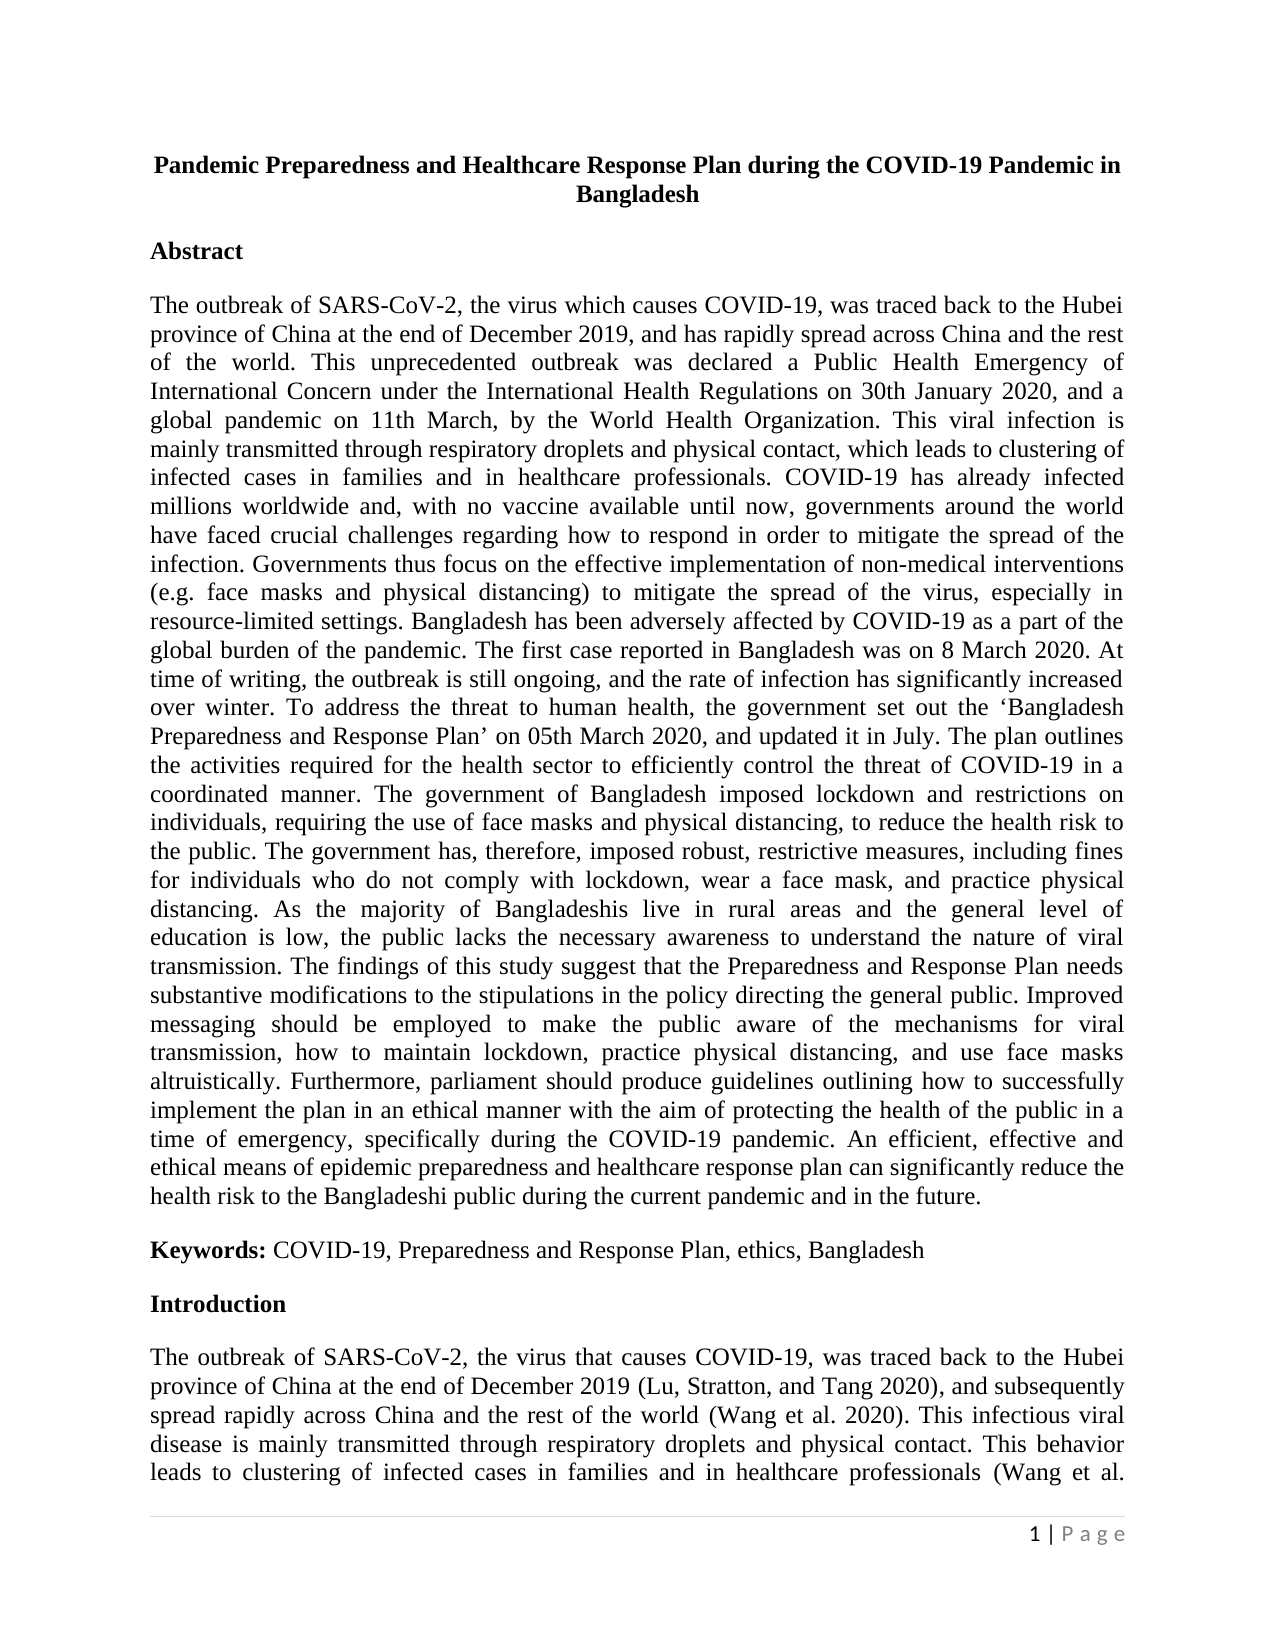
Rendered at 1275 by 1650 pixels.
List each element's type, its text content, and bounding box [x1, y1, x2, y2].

text Abstract [150, 236, 1125, 265]
text Keywords: COVID-19, Preparedness and Response Plan, ethics, Bangladesh [150, 1235, 1125, 1264]
text The outbreak of SARS-CoV-2, the virus which causes COVID-19, was traced back to the Hubei province of China at the end of December 2019, and has rapidly spread across China and the rest of the world. This unprecedented outbreak was declared a Public Health Emergency of International Concern under the International Health Regulations on 30th January 2020, and a global pandemic on 11th March, by the World Health Organization. This viral infection is mainly transmitted through respiratory droplets and physical contact, which leads to clustering of infected cases in families and in healthcare professionals. COVID-19 has already infected millions worldwide and, with no vaccine available until now, governments around the world have faced crucial challenges regarding how to respond in order to mitigate the spread of the infection. Governments thus focus on the effective implementation of non-medical interventions (e.g. face masks and physical distancing) to mitigate the spread of the virus, especially in resource-limited settings. Bangladesh has been adversely affected by COVID-19 as a part of the global burden of the pandemic. The first case reported in Bangladesh was on 8 March 2020. At time of writing, the outbreak is still ongoing, and the rate of infection has significantly increased over winter. To address the threat to human health, the government set out the ‘Bangladesh Preparedness and Response Plan’ on 05th March 2020, and updated it in July. The plan outlines the activities required for the health sector to efficiently control the threat of COVID-19 in a coordinated manner. The government of Bangladesh imposed lockdown and restrictions on individuals, requiring the use of face masks and physical distancing, to reduce the health risk to the public. The government has, therefore, imposed robust, restrictive measures, including fines for individuals who do not comply with lockdown, wear a face mask, and practice physical distancing. As the majority of Bangladeshis live in rural areas and the general level of education is low, the public lacks the necessary awareness to understand the nature of viral transmission. The findings of this study suggest that the Preparedness and Response Plan needs substantive modifications to the stipulations in the policy directing the general public. Improved messaging should be employed to make the public aware of the mechanisms for viral transmission, how to maintain lockdown, practice physical distancing, and use face masks altruistically. Furthermore, parliament should produce guidelines outlining how to successfully implement the plan in an ethical manner with the aim of protecting the health of the public in a time of emergency, specifically during the COVID-19 pandemic. An efficient, effective and ethical means of epidemic preparedness and healthcare response plan can significantly reduce the health risk to the Bangladeshi public during the current pandemic and in the future. [150, 290, 1125, 1210]
text Pandemic Preparedness and Healthcare Response Plan during the COVID-19 Pandemic in Bangladesh [150, 150, 1125, 207]
text Introduction [150, 1289, 1125, 1317]
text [150, 1342, 1125, 1486]
